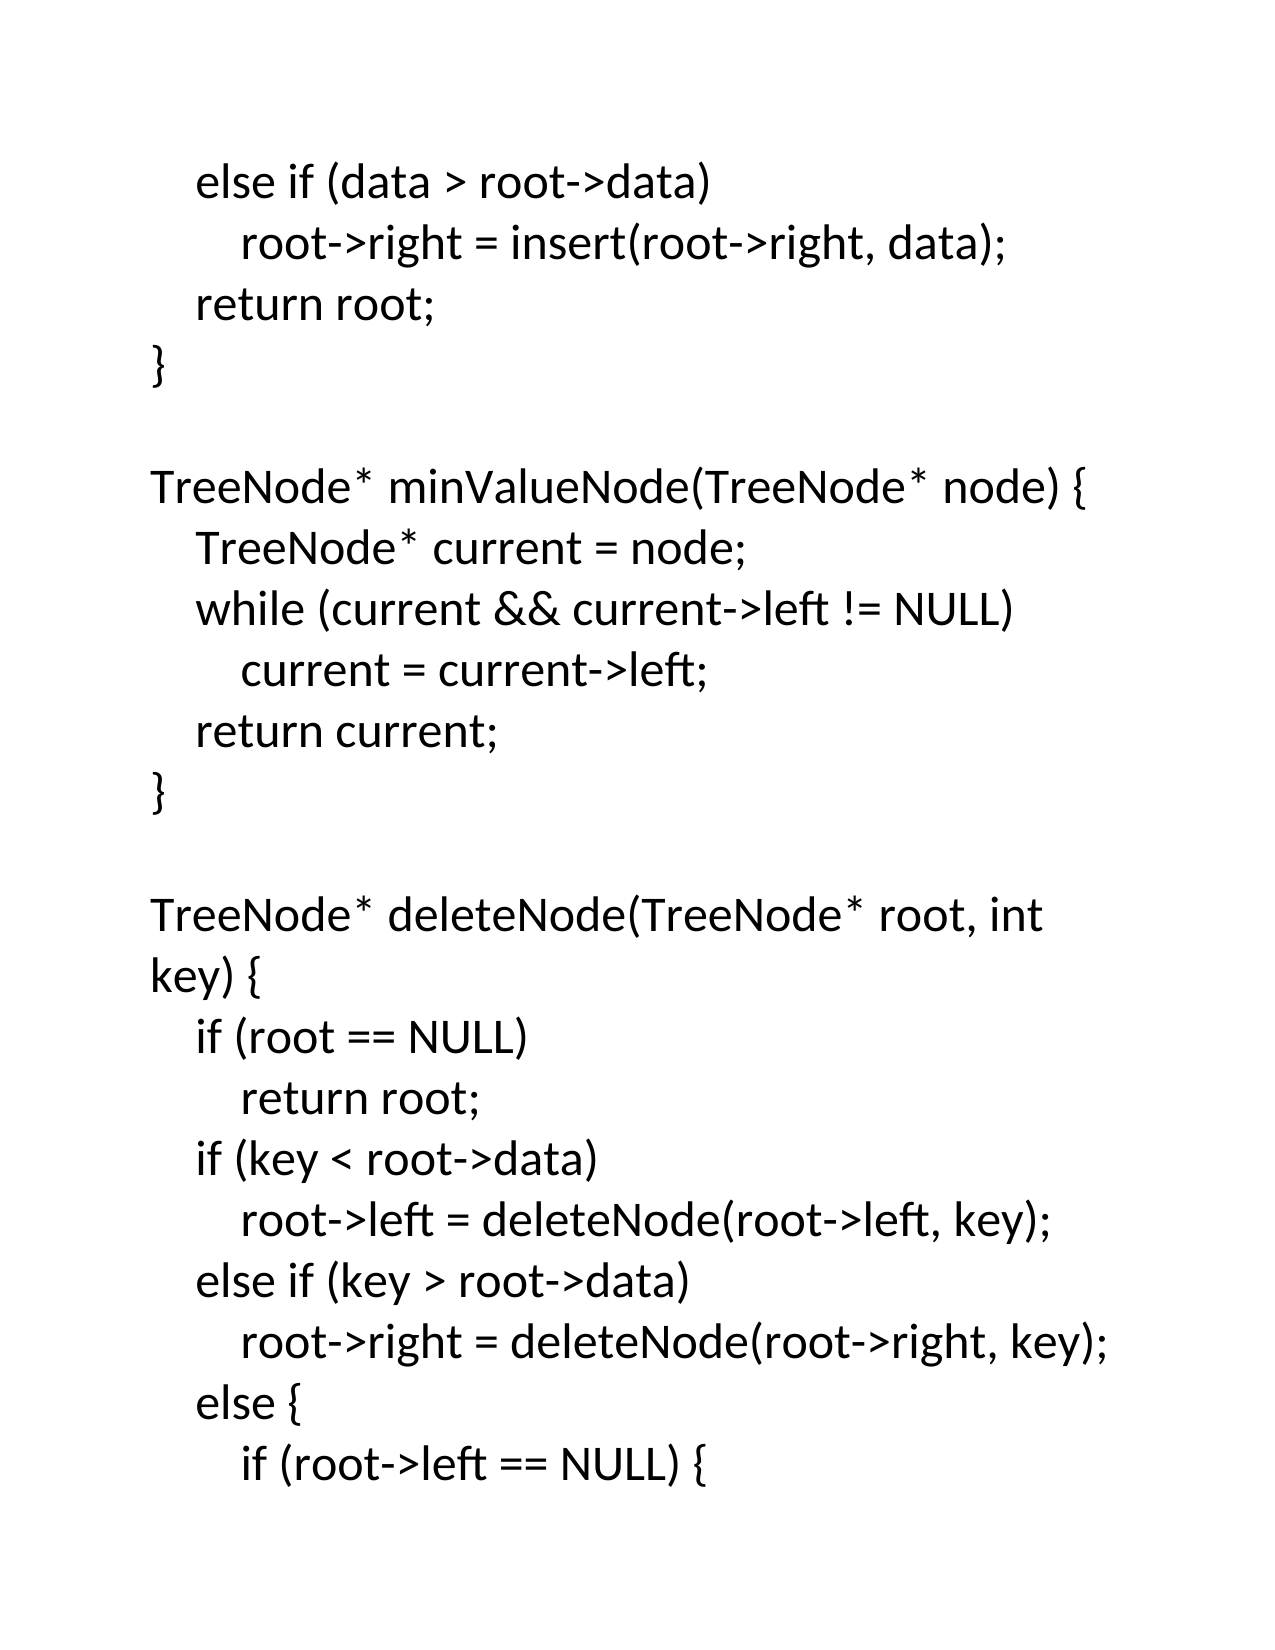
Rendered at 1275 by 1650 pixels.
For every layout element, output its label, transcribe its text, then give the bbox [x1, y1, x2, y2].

text current = current->left; [150, 638, 1125, 699]
text else if (key > root->data) [150, 1249, 1125, 1310]
text if (key < root->data) [150, 1127, 1125, 1188]
text root->left = deleteNode(root->left, key); [150, 1188, 1125, 1249]
text TreeNode* minValueNode(TreeNode* node) { [150, 455, 1125, 516]
text if (root == NULL) [150, 1004, 1125, 1066]
text else { [150, 1371, 1125, 1432]
text else if (data > root->data) [150, 150, 1125, 211]
text root->right = deleteNode(root->right, key); [150, 1310, 1125, 1371]
text TreeNode* deleteNode(TreeNode* root, int key) { [150, 882, 1125, 1004]
text if (root->left == NULL) { [150, 1432, 1125, 1493]
text root->right = insert(root->right, data); [150, 211, 1125, 272]
text } [150, 760, 1125, 821]
text return root; [150, 1066, 1125, 1127]
text while (current && current->left != NULL) [150, 577, 1125, 638]
text return root; [150, 272, 1125, 333]
text return current; [150, 699, 1125, 760]
text } [150, 333, 1125, 394]
text TreeNode* current = node; [150, 516, 1125, 577]
